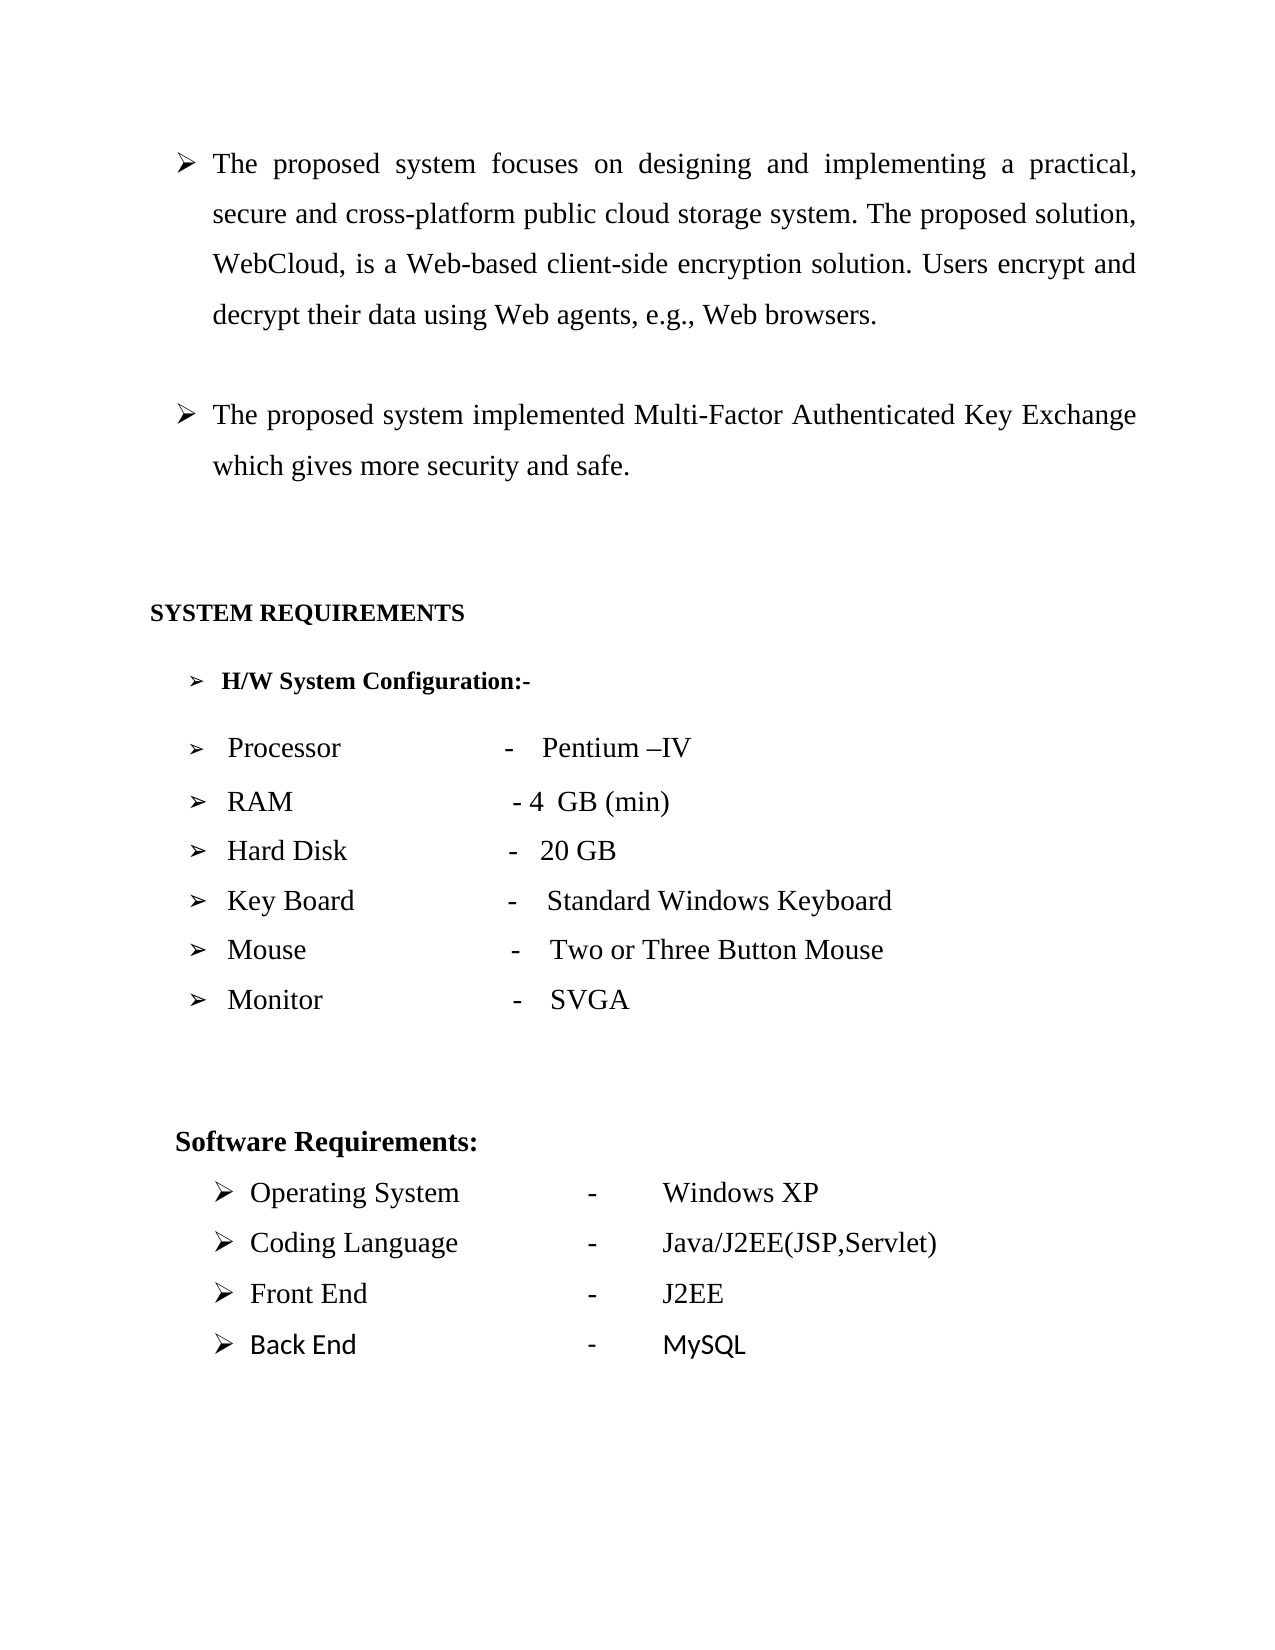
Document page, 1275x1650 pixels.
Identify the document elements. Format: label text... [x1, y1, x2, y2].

text ➢ Monitor - SVGA [187, 978, 1137, 1018]
text ➢ Processor - Pentium –IV [187, 730, 1137, 765]
list Front End - J2EE [212, 1276, 1137, 1310]
list The proposed system implemented Multi-Factor Authenticated Key Exchange which gives more security and safe. [175, 397, 1137, 481]
text ➢ RAM - 4 GB (min) [187, 780, 1137, 820]
text Software Requirements: [175, 1124, 1137, 1158]
list Coding Language - Java/J2EE(JSP,Servlet) [212, 1226, 1137, 1259]
list Back End - MySQL [212, 1326, 1137, 1362]
text ➢ Hard Disk - 20 GB [187, 829, 1137, 869]
text ➢ H/W System Configuration:- [187, 662, 1137, 696]
list The proposed system focuses on designing and implementing a practical, secure and cross-platform public cloud storage system. The proposed solution, WebCloud, is a Web-based client-side encryption solution. Users encrypt and decrypt their data using Web agents, e.g., Web browsers. [175, 146, 1137, 330]
text ➢ Key Board - Standard Windows Keyboard [187, 879, 1137, 919]
text SYSTEM REQUIREMENTS [150, 598, 468, 627]
list Operating System - Windows XP [212, 1175, 1137, 1209]
text ➢ Mouse - Two or Three Button Mouse [187, 928, 1137, 968]
